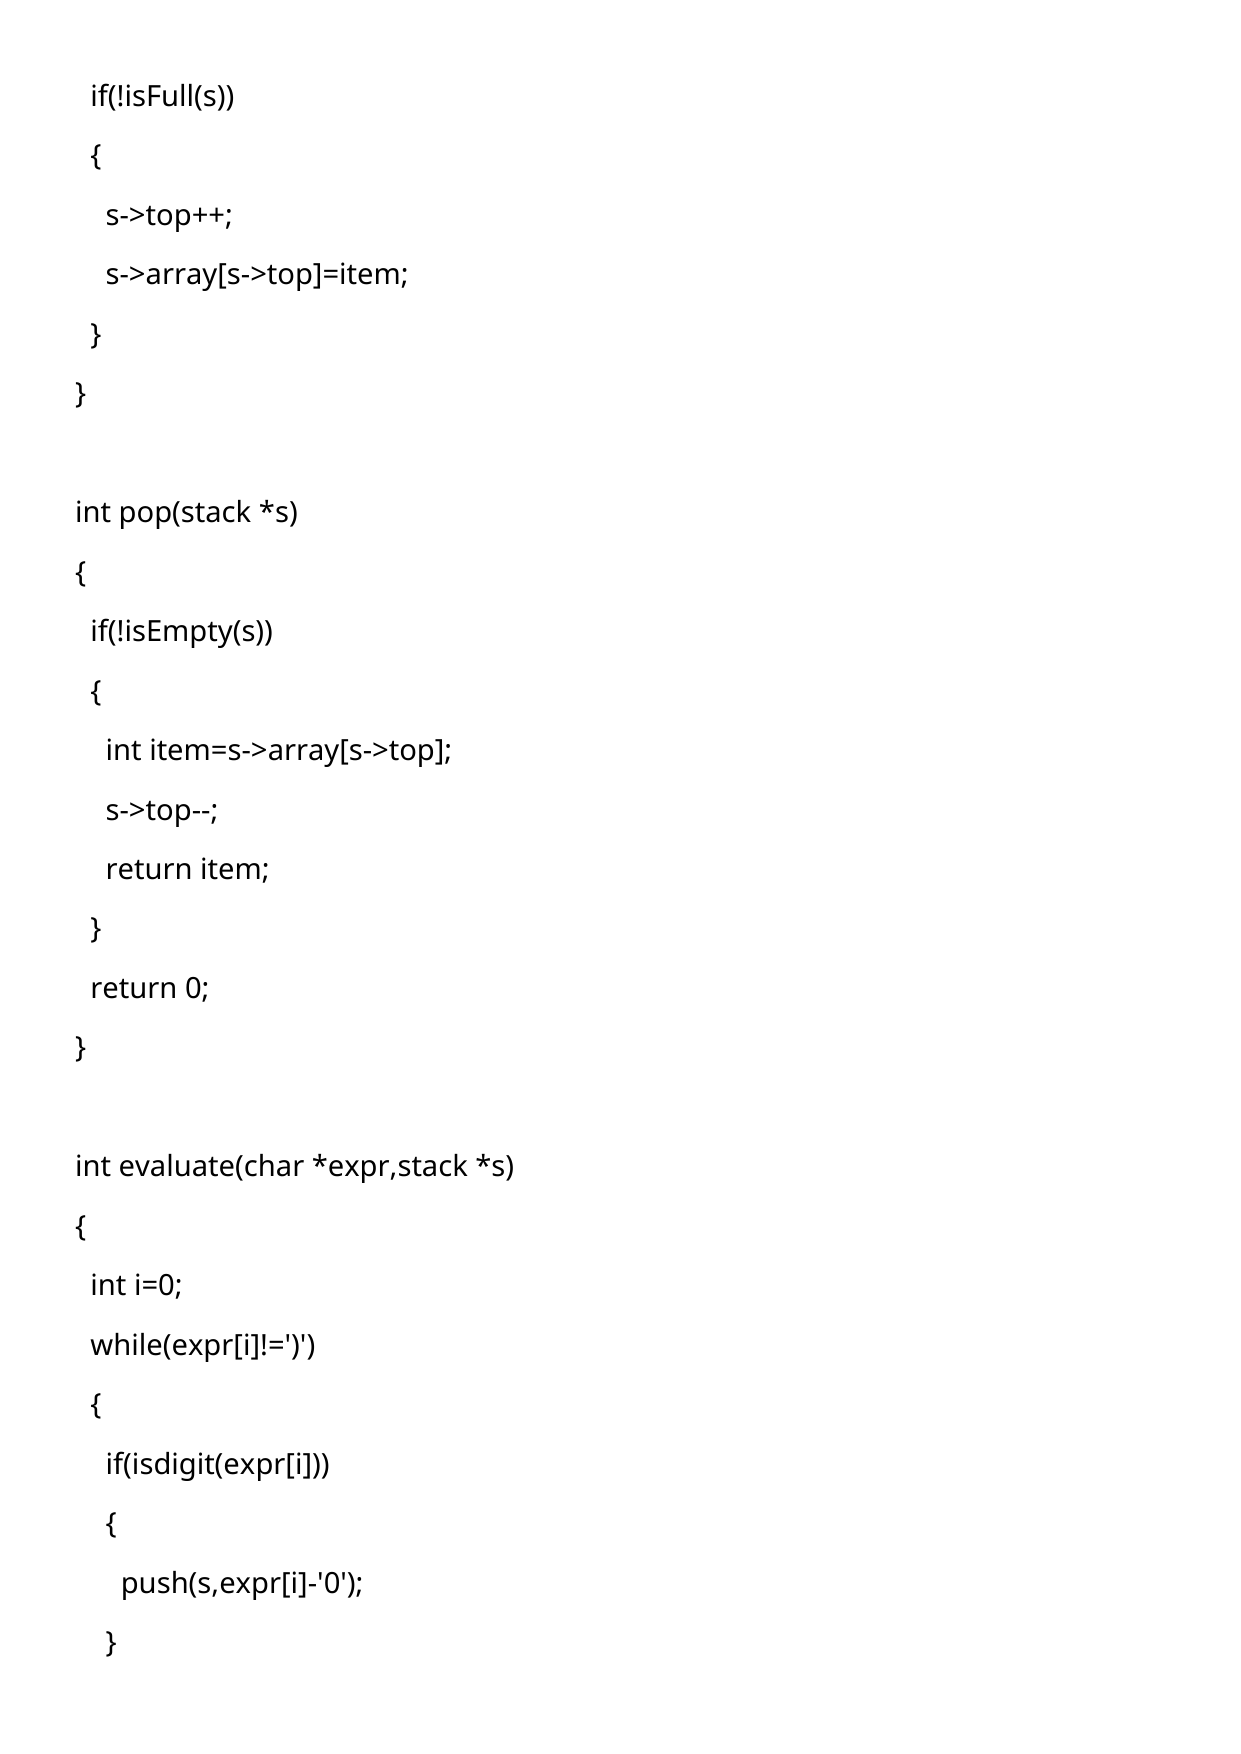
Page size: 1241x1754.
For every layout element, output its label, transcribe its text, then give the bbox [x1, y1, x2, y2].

text int pop(stack *s) [75, 491, 1165, 531]
text push(s,expr[i]-'0'); [75, 1562, 1165, 1602]
text s->array[s->top]=item; [75, 253, 1165, 293]
text { [75, 1205, 1165, 1245]
text } [75, 313, 1165, 353]
text if(isdigit(expr[i])) [75, 1443, 1165, 1483]
text } [75, 372, 1165, 412]
text return 0; [75, 967, 1165, 1007]
text { [75, 134, 1165, 174]
text { [75, 1502, 1165, 1542]
text { [75, 670, 1165, 709]
text } [75, 908, 1165, 947]
text } [75, 1621, 1165, 1661]
text { [75, 1383, 1165, 1423]
text int evaluate(char *expr,stack *s) [75, 1146, 1165, 1185]
text if(!isFull(s)) [75, 75, 1165, 115]
text } [75, 1027, 1165, 1066]
text s->top++; [75, 194, 1165, 234]
text return item; [75, 848, 1165, 888]
text s->top--; [75, 789, 1165, 828]
text int i=0; [75, 1264, 1165, 1304]
text while(expr[i]!=')') [75, 1324, 1165, 1364]
text { [75, 551, 1165, 591]
text if(!isEmpty(s)) [75, 610, 1165, 650]
text int item=s->array[s->top]; [75, 729, 1165, 769]
